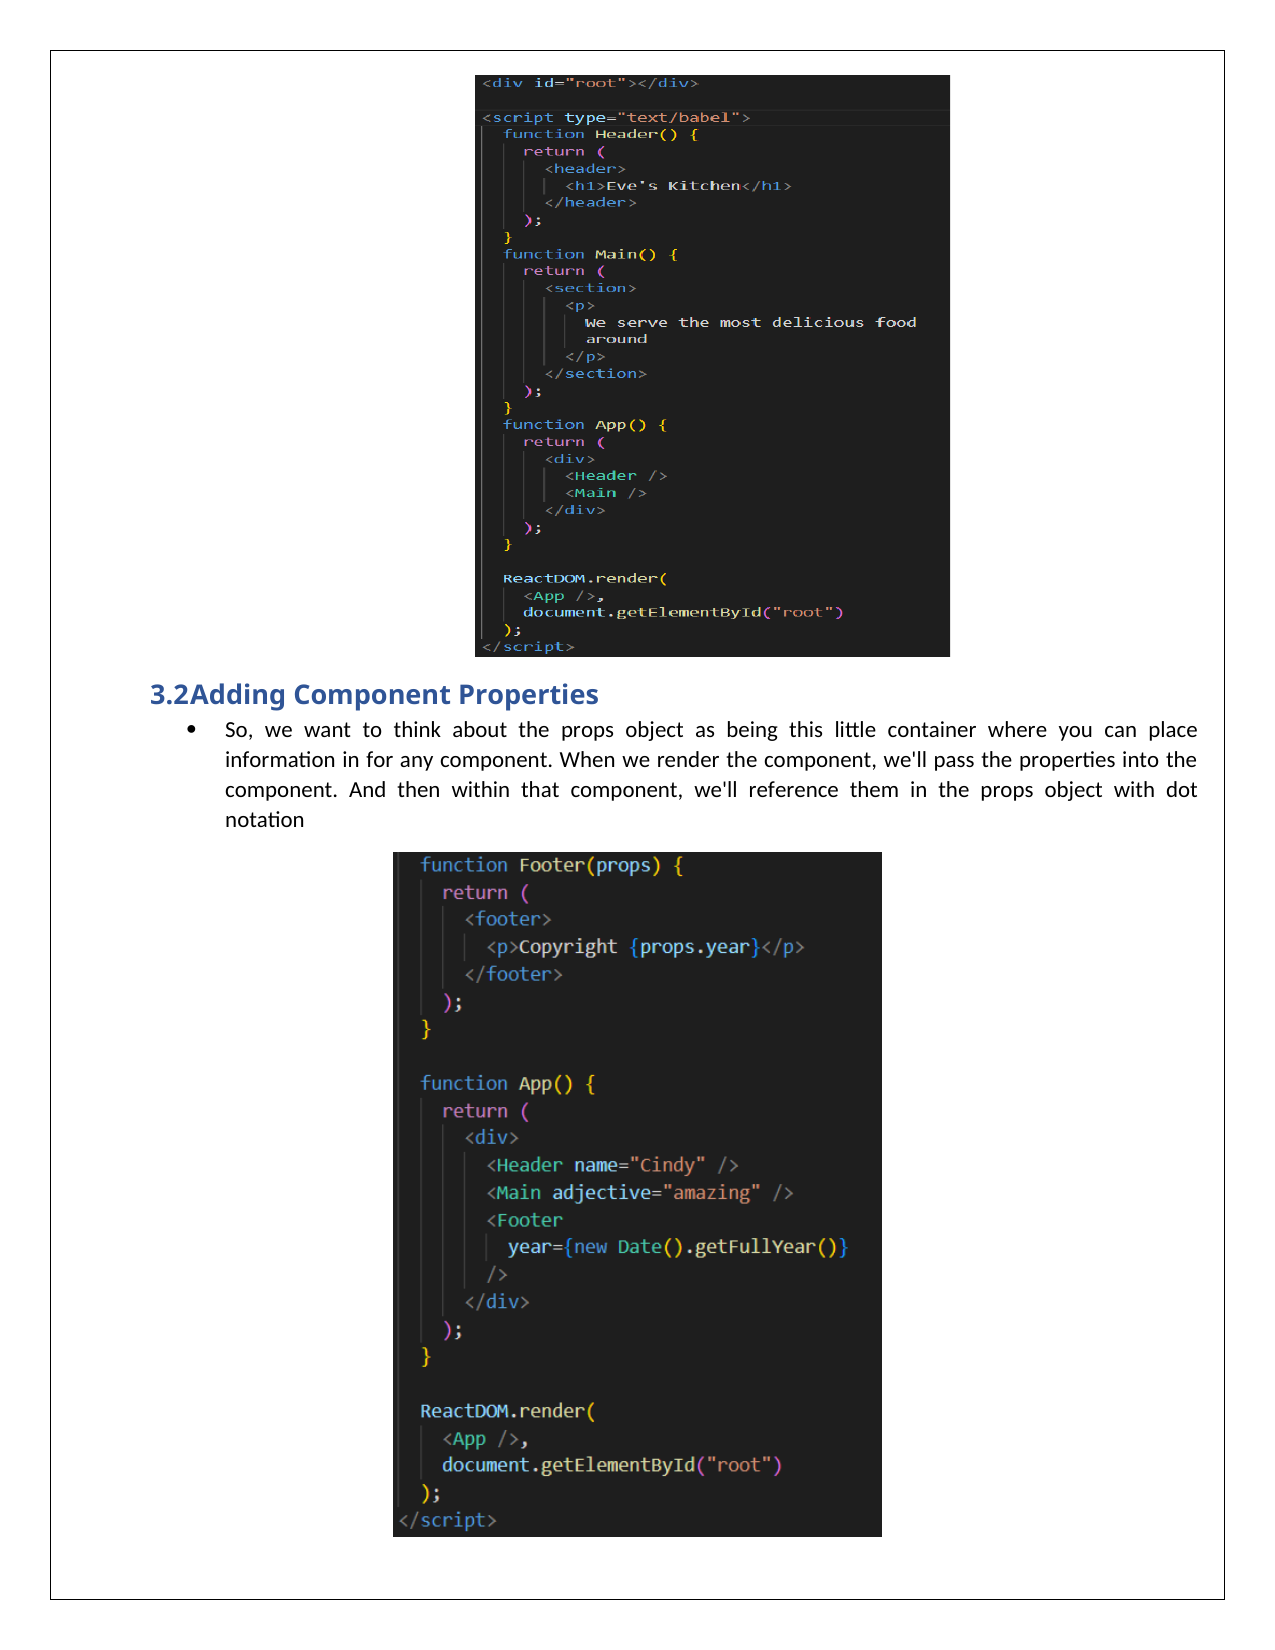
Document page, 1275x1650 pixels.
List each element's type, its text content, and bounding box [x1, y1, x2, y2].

list So, we want to think about the props object as being this little container where you can place information in for any component. When we render the component, we'll pass the properties into the component. And then within that component, we'll reference them in the props object with dot notation [187, 715, 1200, 833]
picture [393, 852, 882, 1537]
picture [475, 75, 951, 657]
subtitle Adding Component Properties [150, 675, 1200, 712]
